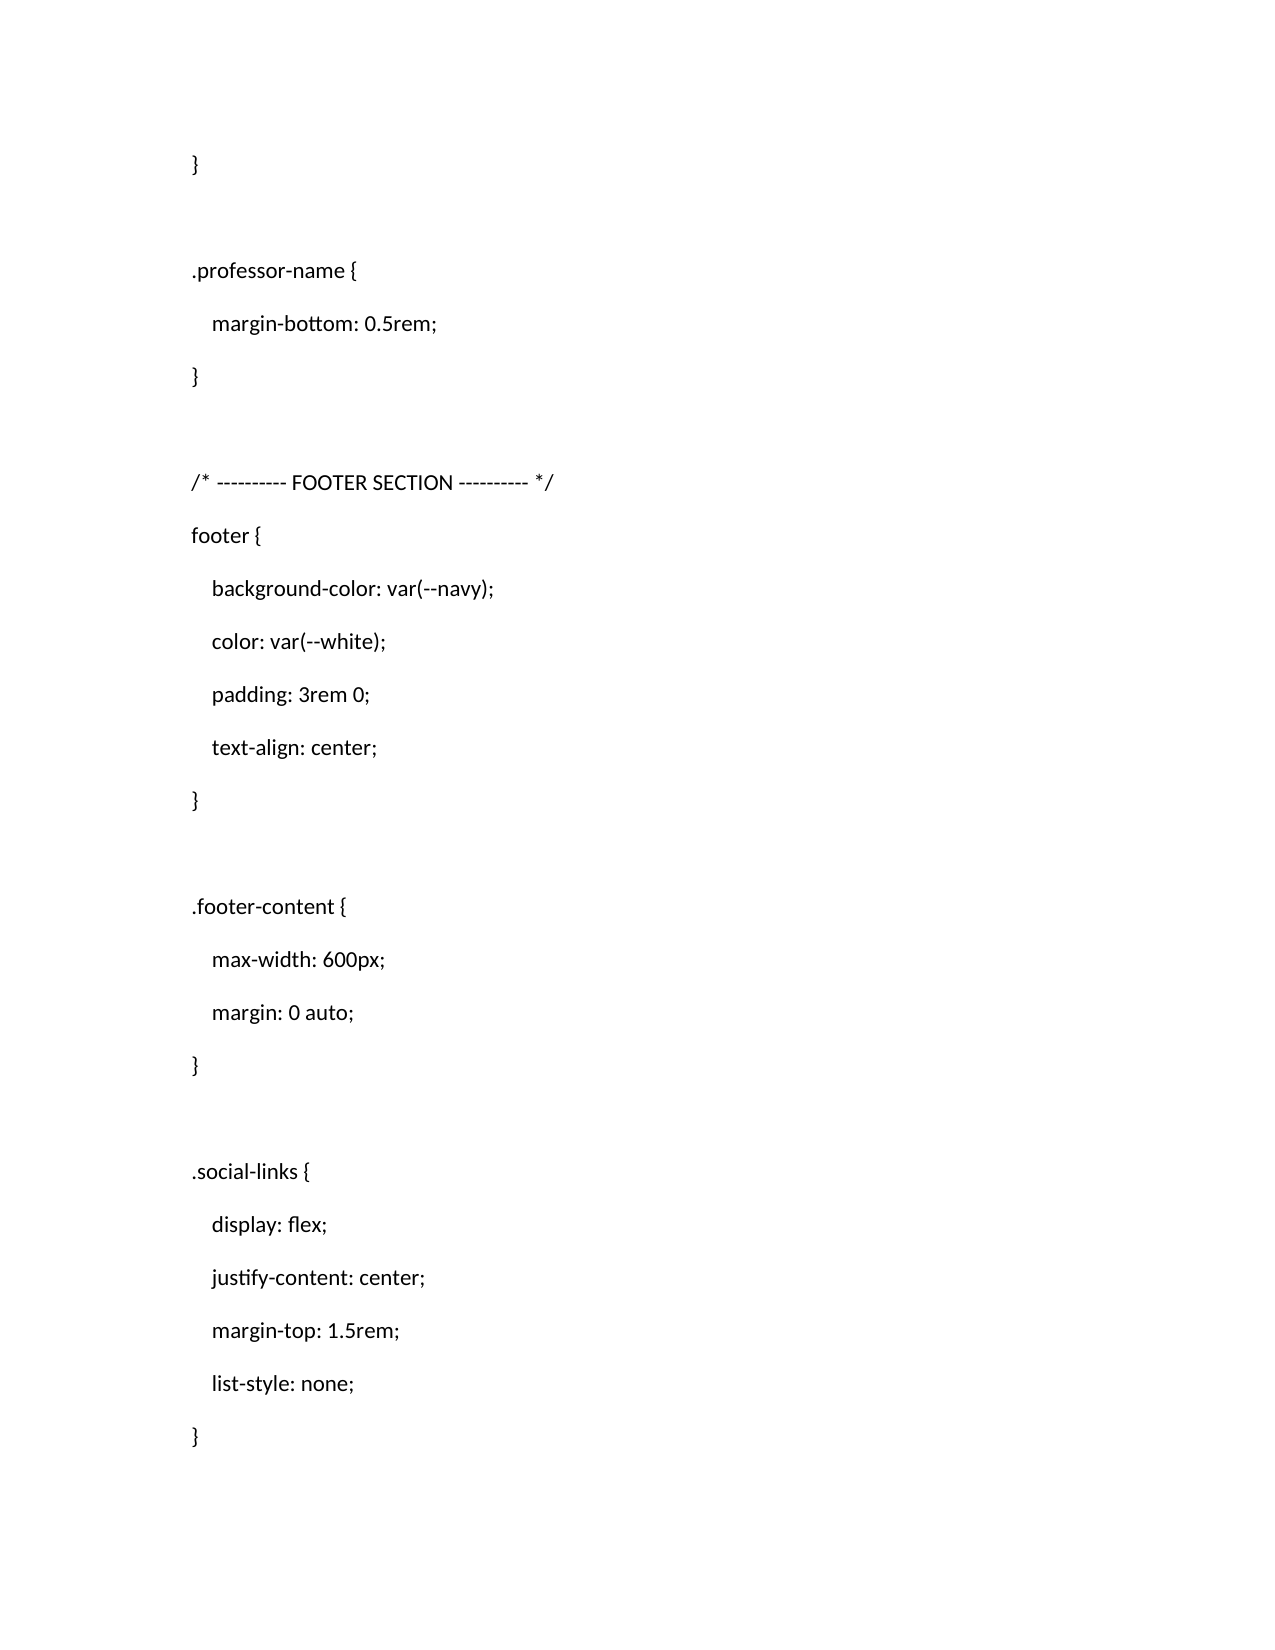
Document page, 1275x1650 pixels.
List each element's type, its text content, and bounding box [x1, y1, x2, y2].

text margin-bottom: 0.5rem; [150, 309, 1125, 337]
text .professor-name { [150, 256, 1125, 284]
text margin: 0 auto; [150, 998, 1125, 1026]
text .social-links { [150, 1157, 1125, 1185]
text .footer-content { [150, 892, 1125, 920]
text text-align: center; [150, 733, 1125, 761]
text color: var(--white); [150, 627, 1125, 655]
text } [150, 1422, 1125, 1451]
text /* ---------- FOOTER SECTION ---------- */ [150, 468, 1125, 496]
text background-color: var(--navy); [150, 574, 1125, 602]
text } [150, 362, 1125, 390]
text } [150, 1051, 1125, 1079]
text margin-top: 1.5rem; [150, 1316, 1125, 1344]
text padding: 3rem 0; [150, 680, 1125, 708]
text display: flex; [150, 1210, 1125, 1238]
text } [150, 786, 1125, 814]
text footer { [150, 521, 1125, 549]
text list-style: none; [150, 1369, 1125, 1397]
text justify-content: center; [150, 1263, 1125, 1291]
text } [150, 150, 1125, 178]
text max-width: 600px; [150, 945, 1125, 973]
